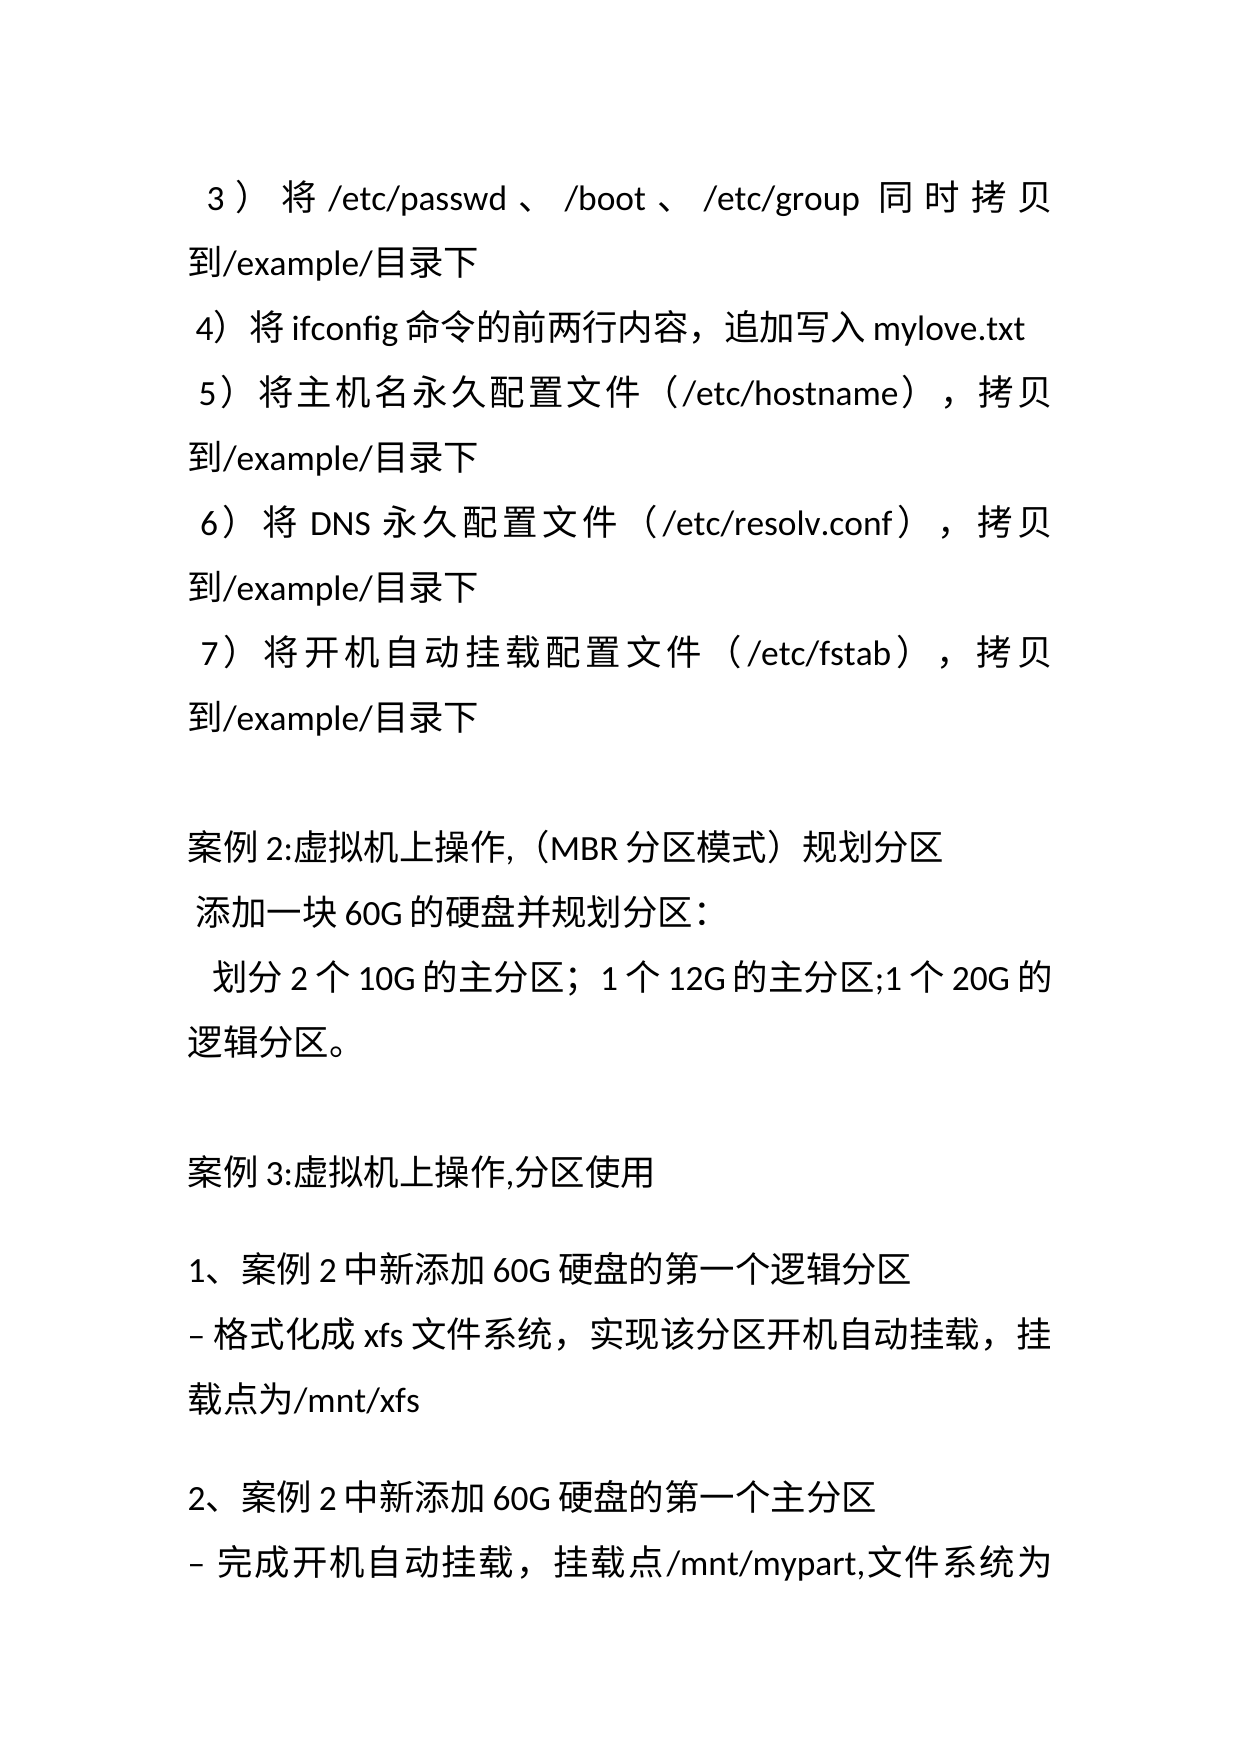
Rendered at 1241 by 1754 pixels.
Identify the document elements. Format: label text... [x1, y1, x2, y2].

text 5）将主机名永久配置文件（/etc/hostname），拷贝到/example/目录下 [187, 357, 1053, 487]
text 添加一块60G的硬盘并规划分区： [187, 877, 1053, 942]
text 2、案例2中新添加60G硬盘的第一个主分区 [187, 1462, 1053, 1527]
text 3）将/etc/passwd、/boot、/etc/group同时拷贝到/example/目录下 [187, 162, 1053, 292]
text 案例2:虚拟机上操作,（MBR分区模式）规划分区 [187, 812, 1053, 877]
text – 格式化成xfs文件系统，实现该分区开机自动挂载，挂载点为/mnt/xfs [187, 1299, 1053, 1429]
text 6）将DNS永久配置文件（/etc/resolv.conf），拷贝到/example/目录下 [187, 487, 1053, 617]
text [187, 1527, 1053, 1592]
text 7）将开机自动挂载配置文件（/etc/fstab），拷贝到/example/目录下 [187, 617, 1053, 747]
text 案例3:虚拟机上操作,分区使用 [187, 1137, 1053, 1202]
text 1、案例2中新添加60G硬盘的第一个逻辑分区 [187, 1234, 1053, 1299]
text 划分2个10G的主分区；1个12G的主分区;1个20G的逻辑分区。 [187, 942, 1053, 1072]
text 4）将ifconfig命令的前两行内容，追加写入mylove.txt [187, 292, 1053, 357]
